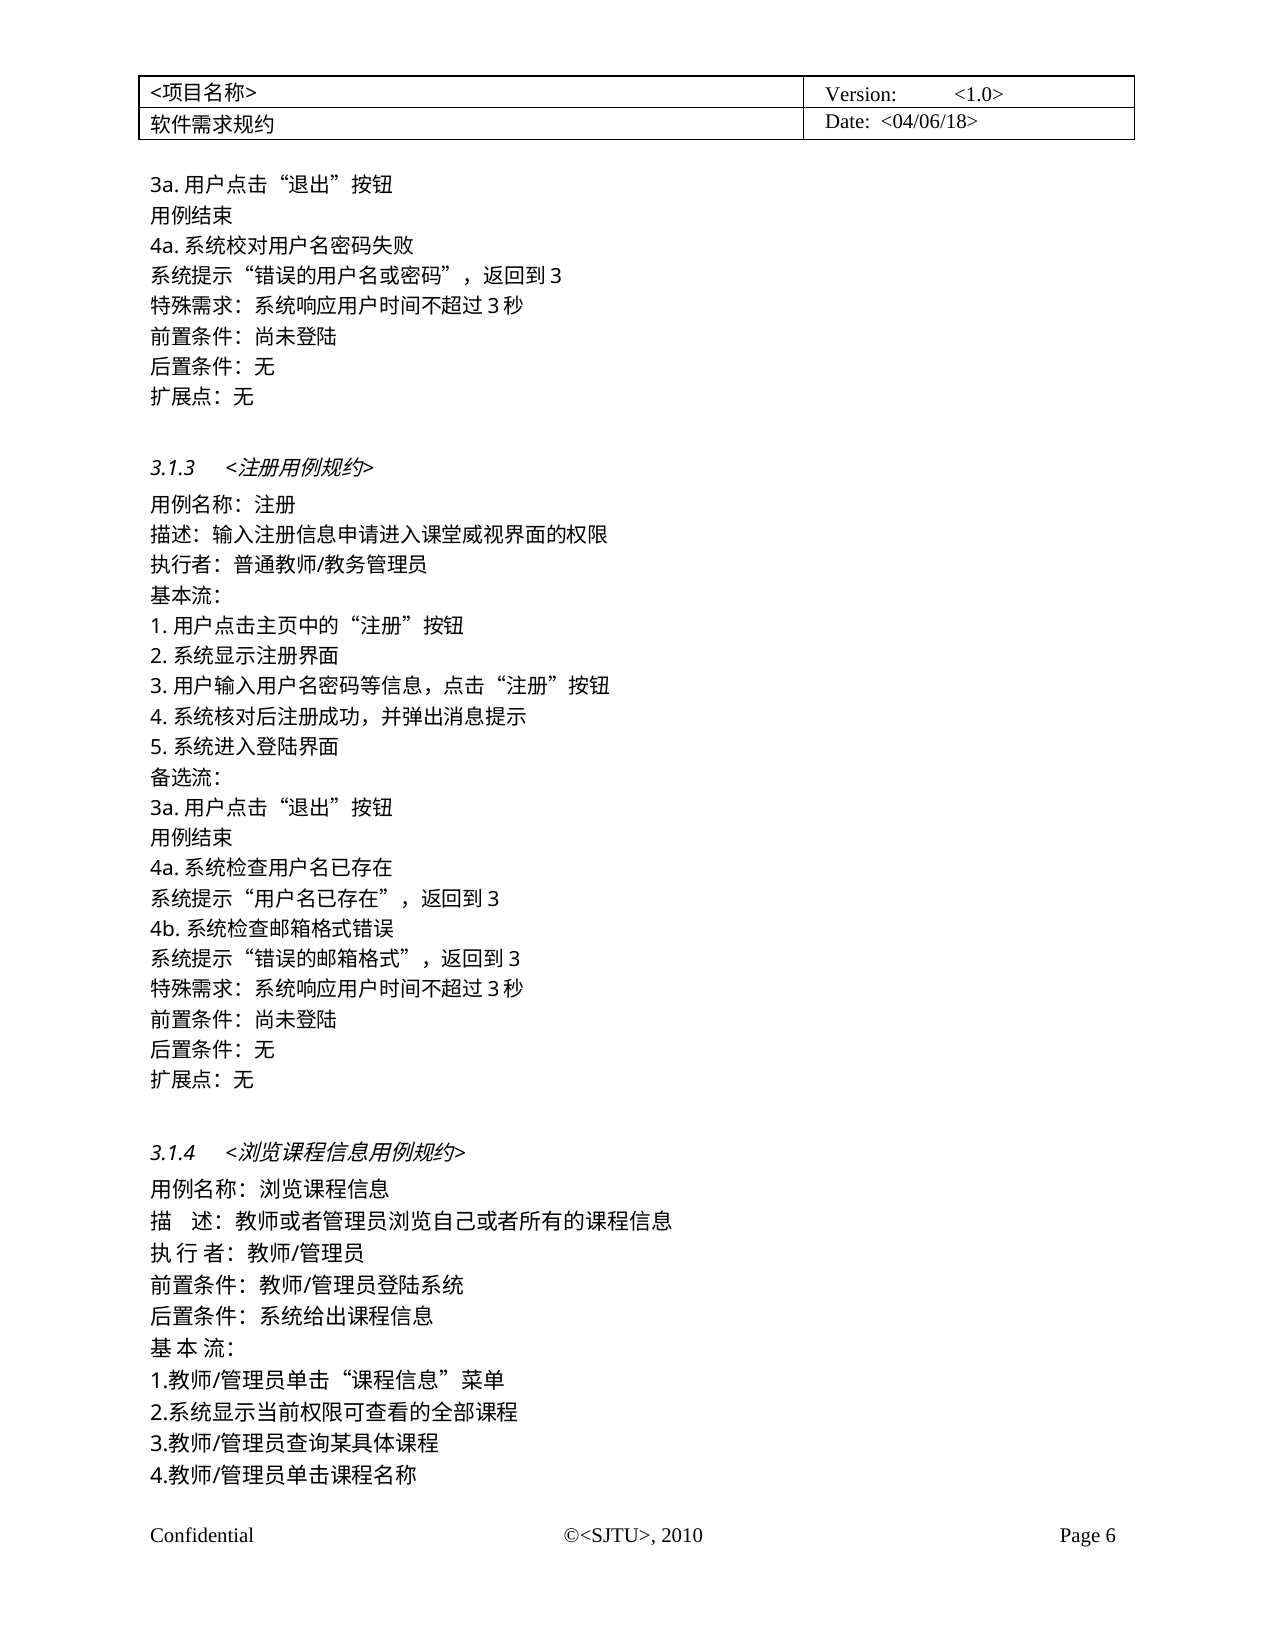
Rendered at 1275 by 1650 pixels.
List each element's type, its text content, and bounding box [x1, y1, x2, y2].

list 4.教师/管理员单击课程名称 [150, 1458, 1125, 1490]
text 前置条件：教师/管理员登陆系统 [150, 1268, 1125, 1299]
text 执行者：普通教师/教务管理员 [150, 549, 1125, 579]
list 系统进入登陆界面 [150, 730, 1125, 761]
text 后置条件：无 [150, 350, 1125, 381]
list 3a. 用户点击“退出”按钮 [150, 169, 1125, 199]
text 后置条件：无 [150, 1033, 1125, 1063]
text 前置条件：尚未登陆 [150, 1003, 1125, 1033]
list 用户点击主页中的“注册”按钮 [150, 609, 1125, 639]
subtitle <浏览课程信息用例规约> [150, 1134, 1125, 1166]
list 4a. 系统校对用户名密码失败 [150, 229, 1125, 259]
list 扩展点：无 [150, 381, 1125, 411]
text 描述：输入注册信息申请进入课堂威视界面的权限 [150, 518, 1125, 549]
list 系统显示注册界面 [150, 639, 1125, 670]
list 系统核对后注册成功，并弹出消息提示 [150, 700, 1125, 730]
list 4a. 系统检查用户名已存在 [150, 851, 1125, 882]
list 3a. 用户点击“退出”按钮 [150, 791, 1125, 821]
text 前置条件：尚未登陆 [150, 320, 1125, 350]
list 用例结束 [150, 199, 1125, 229]
text 描 述：教师或者管理员浏览自己或者所有的课程信息 [150, 1204, 1125, 1236]
subtitle <注册用例规约> [150, 452, 1125, 482]
list 2.系统显示当前权限可查看的全部课程 [150, 1394, 1125, 1426]
list 系统提示“用户名已存在”，返回到3 [150, 882, 1125, 912]
text 基 本 流： [150, 1331, 1125, 1363]
list 系统提示“错误的邮箱格式”，返回到3 [150, 942, 1125, 973]
text 后置条件：系统给出课程信息 [150, 1299, 1125, 1331]
list 特殊需求：系统响应用户时间不超过3秒 [150, 290, 1125, 320]
list 用户输入用户名密码等信息，点击“注册”按钮 [150, 670, 1125, 700]
text 用例名称：浏览课程信息 [150, 1172, 1125, 1204]
text 基本流： [150, 579, 1125, 609]
list 特殊需求：系统响应用户时间不超过3秒 [150, 973, 1125, 1003]
list 备选流： [150, 761, 1125, 791]
text 1.教师/管理员单击“课程信息”菜单 [150, 1363, 1125, 1394]
list 3.教师/管理员查询某具体课程 [150, 1426, 1125, 1458]
list 用例名称：注册 [150, 488, 1125, 518]
text 执 行 者：教师/管理员 [150, 1236, 1125, 1268]
list 4b. 系统检查邮箱格式错误 [150, 912, 1125, 942]
list 用例结束 [150, 821, 1125, 851]
list 系统提示“错误的用户名或密码”，返回到3 [150, 259, 1125, 290]
list 扩展点：无 [150, 1063, 1125, 1094]
